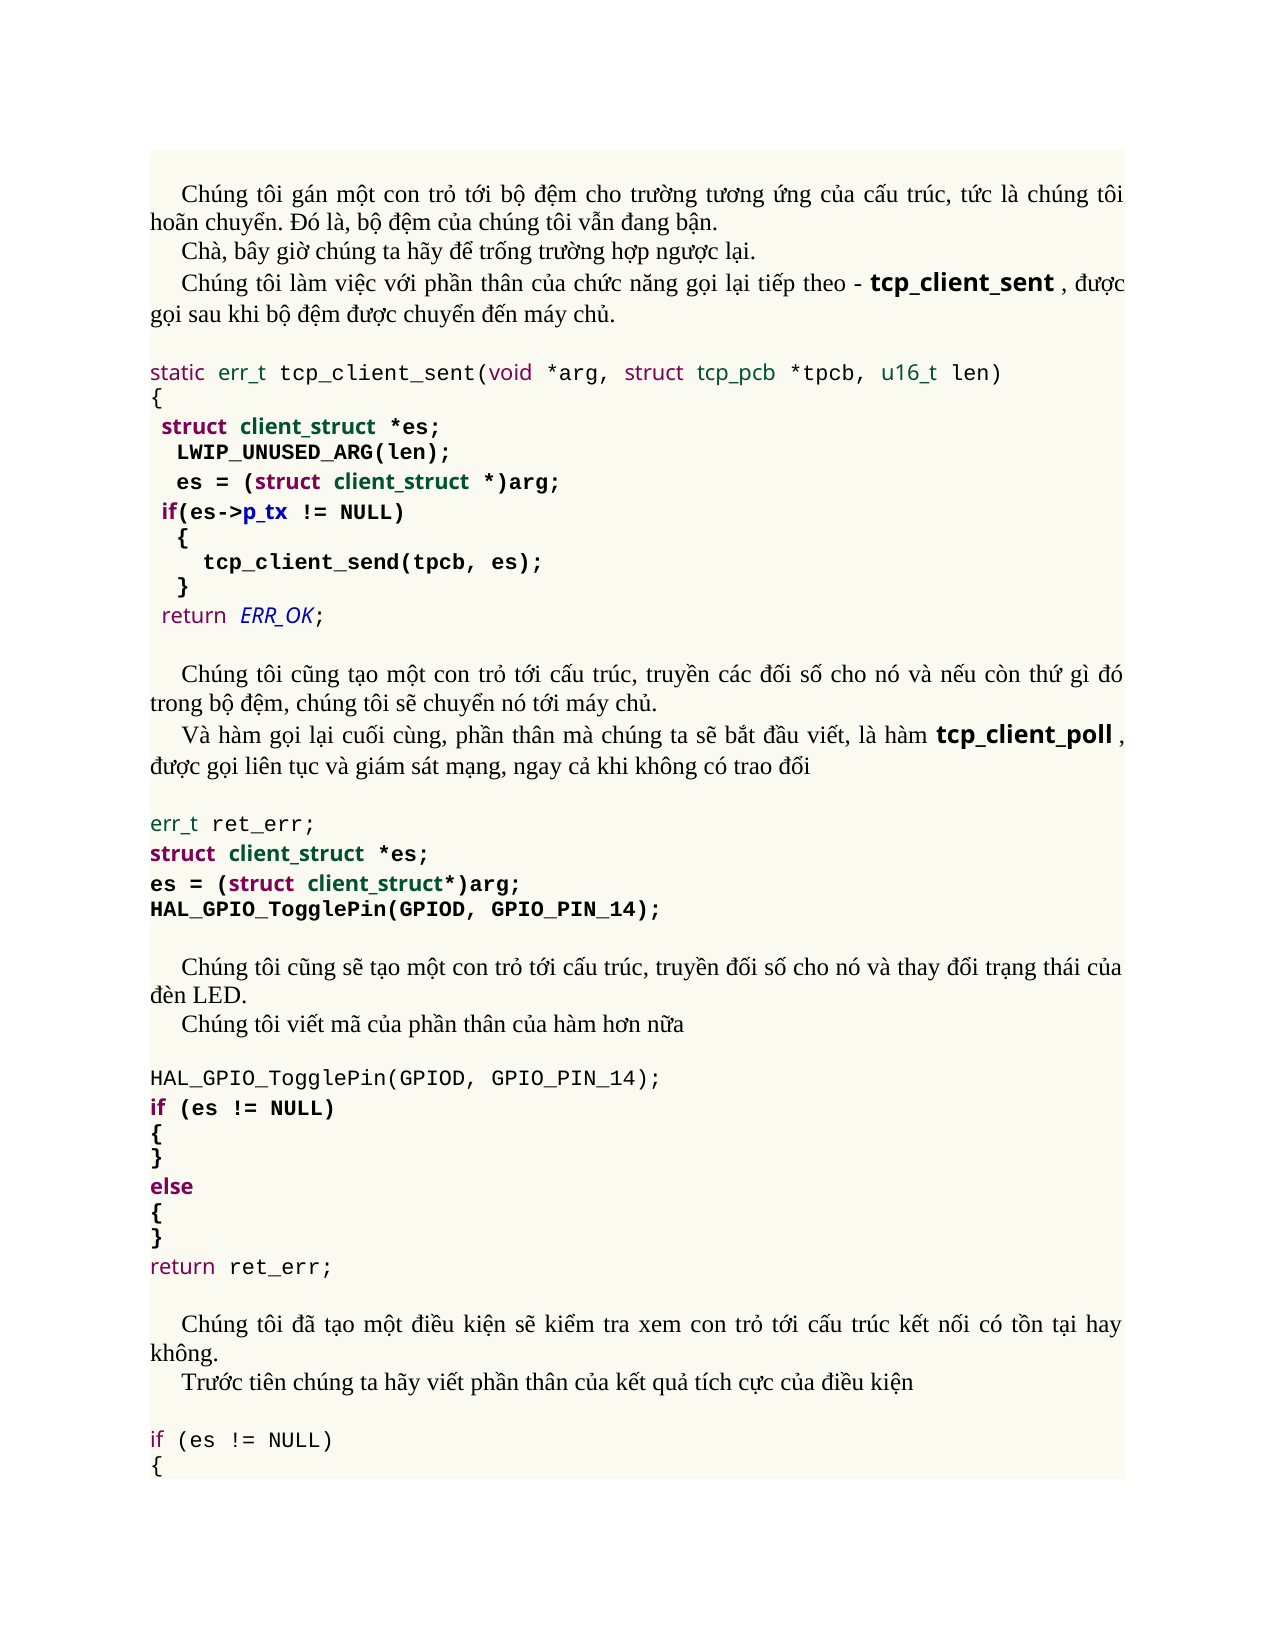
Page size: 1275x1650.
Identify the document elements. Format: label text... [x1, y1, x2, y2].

text Và hàm gọi lại cuối cùng, phần thân mà chúng ta sẽ bắt đầu viết, là hàm tcp_client_poll , được gọi liên tục và giám sát mạng, ngay cả khi không có trao đổi [150, 717, 1125, 779]
text } [150, 576, 1125, 601]
text Chúng tôi đã tạo một điều kiện sẽ kiểm tra xem con trỏ tới cấu trúc kết nối có tồn tại hay không. [150, 1309, 1125, 1367]
text if (es != NULL) [150, 1092, 1125, 1122]
text { [150, 387, 1125, 411]
text if (es != NULL) [150, 1424, 1125, 1454]
text struct client_struct *es; [150, 838, 1125, 868]
text return ret_err; [150, 1251, 1125, 1281]
text Chúng tôi làm việc với phần thân của chức năng gọi lại tiếp theo - tcp_client_sent , được gọi sau khi bộ đệm được chuyển đến máy chủ. [150, 265, 1125, 328]
text else [150, 1171, 1125, 1201]
text LWIP_UNUSED_ARG(len); [150, 441, 1125, 466]
text HAL_GPIO_TogglePin(GPIOD, GPIO_PIN_14); [150, 898, 1125, 923]
text { [150, 526, 1125, 551]
text return ERR_OK; [150, 601, 1125, 631]
text Chà, bây giờ chúng ta hãy để trống trường hợp ngược lại. [150, 236, 1125, 265]
text static err_t tcp_client_sent(void *arg, struct tcp_pcb *tpcb, u16_t len) [150, 357, 1125, 387]
text es = (struct client_struct *)arg; [150, 466, 1125, 496]
text { [150, 1454, 1125, 1479]
text HAL_GPIO_TogglePin(GPIOD, GPIO_PIN_14); [150, 1067, 1125, 1092]
text } [150, 1146, 1125, 1171]
text Trước tiên chúng ta hãy viết phần thân của kết quả tích cực của điều kiện [150, 1367, 1125, 1396]
text } [150, 1226, 1125, 1251]
text struct client_struct *es; [150, 411, 1125, 441]
text tcp_client_send(tpcb, es); [150, 551, 1125, 576]
text Chúng tôi cũng tạo một con trỏ tới cấu trúc, truyền các đối số cho nó và nếu còn thứ gì đó trong bộ đệm, chúng tôi sẽ chuyển nó tới máy chủ. [150, 659, 1125, 717]
text Chúng tôi gán một con trỏ tới bộ đệm cho trường tương ứng của cấu trúc, tức là chúng tôi hoãn chuyển. Đó là, bộ đệm của chúng tôi vẫn đang bận. [150, 179, 1125, 236]
text Chúng tôi viết mã của phần thân của hàm hơn nữa [150, 1009, 1125, 1038]
text { [150, 1122, 1125, 1146]
text if(es->p_tx != NULL) [150, 496, 1125, 526]
text es = (struct client_struct*)arg; [150, 868, 1125, 898]
text { [150, 1201, 1125, 1226]
text err_t ret_err; [150, 808, 1125, 838]
text Chúng tôi cũng sẽ tạo một con trỏ tới cấu trúc, truyền đối số cho nó và thay đổi trạng thái của đèn LED. [150, 952, 1125, 1009]
